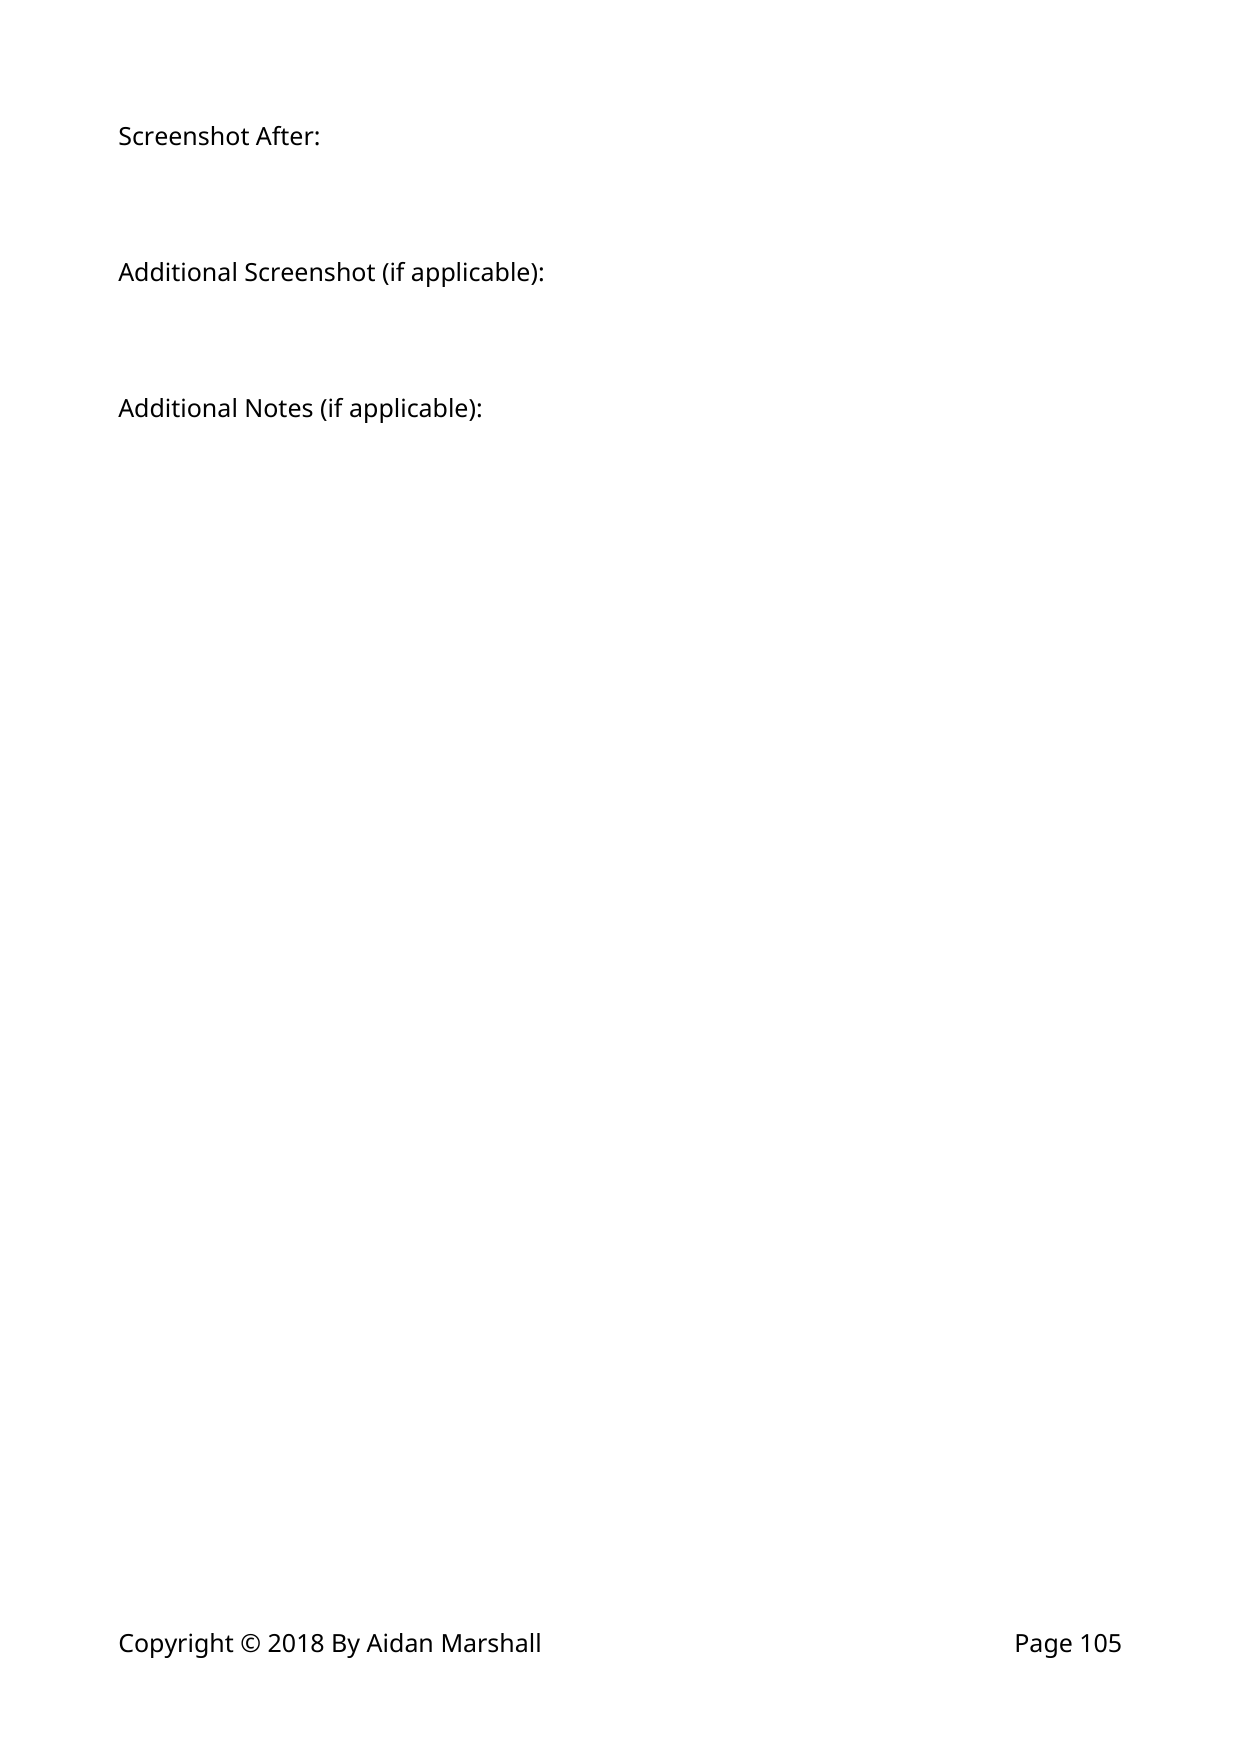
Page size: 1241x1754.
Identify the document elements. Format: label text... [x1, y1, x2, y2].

text Additional Notes (if applicable): [118, 391, 1122, 425]
text Additional Screenshot (if applicable): [118, 254, 1122, 288]
text Screenshot After: [118, 118, 1122, 152]
